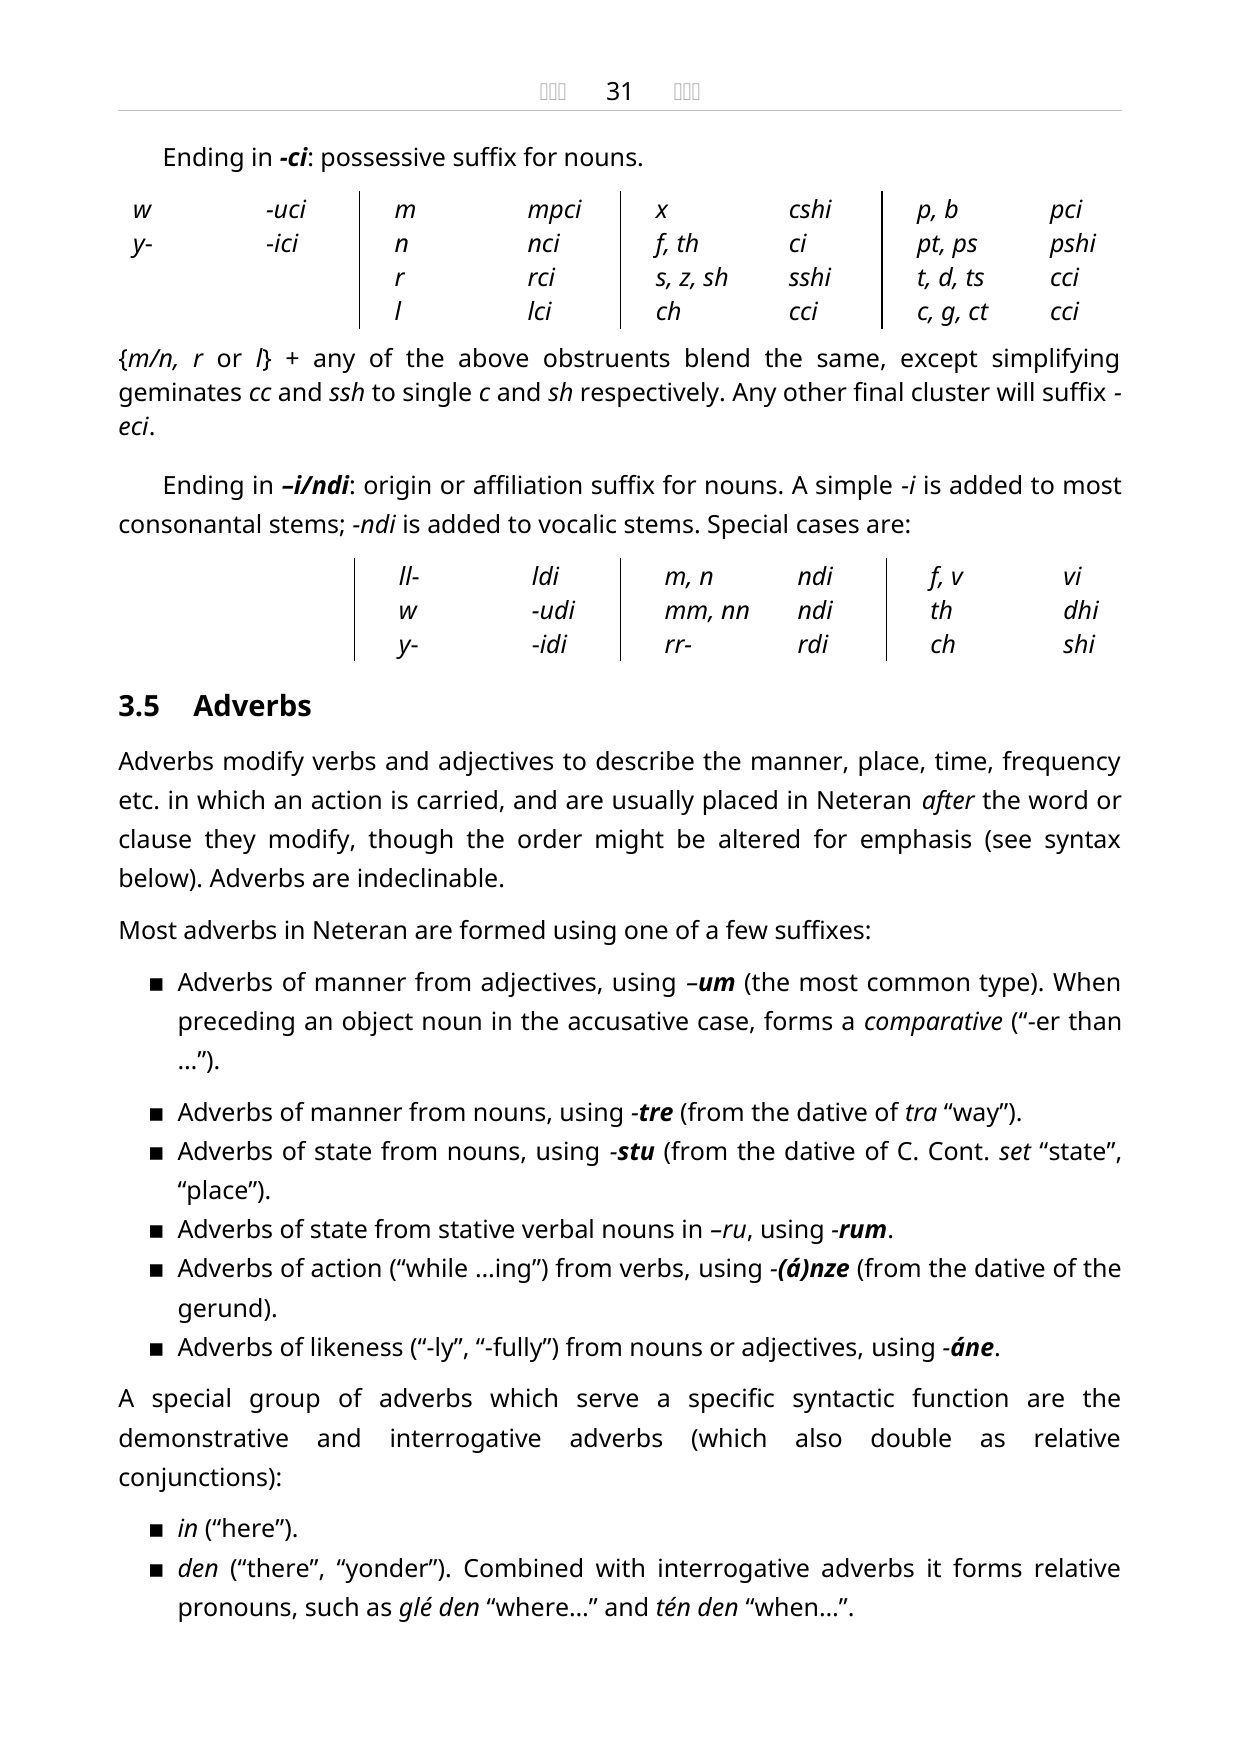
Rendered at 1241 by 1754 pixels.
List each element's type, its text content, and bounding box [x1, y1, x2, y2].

text w  -uci [133, 191, 338, 226]
text ll-  ldi [399, 558, 591, 592]
text r  rci [394, 259, 599, 294]
text x  cshi [656, 191, 861, 226]
text Ending in -ci: possessive suffix for nouns. [118, 140, 1122, 174]
text mm, nn  ndi [664, 592, 856, 626]
text c, g, ct  cci [917, 294, 1122, 328]
list Adverbs of likeness (“-ly”, “-fully”) from nouns or adjectives, using -áne. [148, 1329, 1122, 1363]
text {m/n, r or l} + any of the above obstruents blend the same, except simplifying geminates cc and ssh to single c and sh respectively. Any other final cluster will suffix -eci. [118, 340, 1122, 442]
list Adverbs of manner from nouns, using -tre (from the dative of tra “way”). [148, 1094, 1122, 1128]
text m  mpci [394, 191, 599, 226]
text f, th  ci [656, 226, 861, 259]
text y-  -idi [399, 626, 591, 660]
text 3.5 Adverbs [118, 685, 1122, 725]
text th  dhi [930, 592, 1122, 626]
text y-  -ici [133, 226, 338, 259]
text Ending in –i/ndi: origin or affiliation suffix for nouns. A simple -i is added to most consonantal stems; -ndi is added to vocalic stems. Special cases are: [118, 467, 1122, 541]
text l  lci [394, 294, 599, 328]
text A special group of adverbs which serve a specific syntactic function are the demonstrative and interrogative adverbs (which also double as relative conjunctions): [118, 1381, 1122, 1493]
text Adverbs modify verbs and adjectives to describe the manner, place, time, frequency etc. in which an action is carried, and are usually placed in Neteran after the word or clause they modify, though the order might be altered for emphasis (see syntax below). Adverbs are indeclinable. [118, 743, 1122, 895]
text ch  shi [930, 626, 1122, 660]
text w  -udi [399, 592, 591, 626]
text ch  cci [656, 294, 861, 328]
list den (“there”, “yonder”). Combined with interrogative adverbs it forms relative pronouns, such as glé den “where…” and tén den “when…”. [148, 1550, 1122, 1623]
text t, d, ts  cci [917, 259, 1122, 294]
list Adverbs of state from nouns, using -stu (from the dative of C. Cont. set “state”, “place”). [148, 1133, 1122, 1207]
text f, v  vi [930, 558, 1122, 592]
list Adverbs of state from stative verbal nouns in –ru, using -rum. [148, 1212, 1122, 1246]
text pt, ps  pshi [917, 226, 1122, 259]
list Adverbs of manner from adjectives, using –um (the most common type). When preceding an object noun in the accusative case, forms a comparative (“-er than …”). [148, 964, 1122, 1077]
text m, n  ndi [664, 558, 856, 592]
text n  nci [394, 226, 599, 259]
text p, b  pci [917, 191, 1122, 226]
text s, z, sh  sshi [656, 259, 861, 294]
list Adverbs of action (“while …ing”) from verbs, using -(á)nze (from the dative of the gerund). [148, 1251, 1122, 1324]
text Most adverbs in Neteran are formed using one of a few suffixes: [118, 913, 1122, 947]
text rr-  rdi [664, 626, 856, 660]
list in (“here”). [148, 1511, 1122, 1545]
